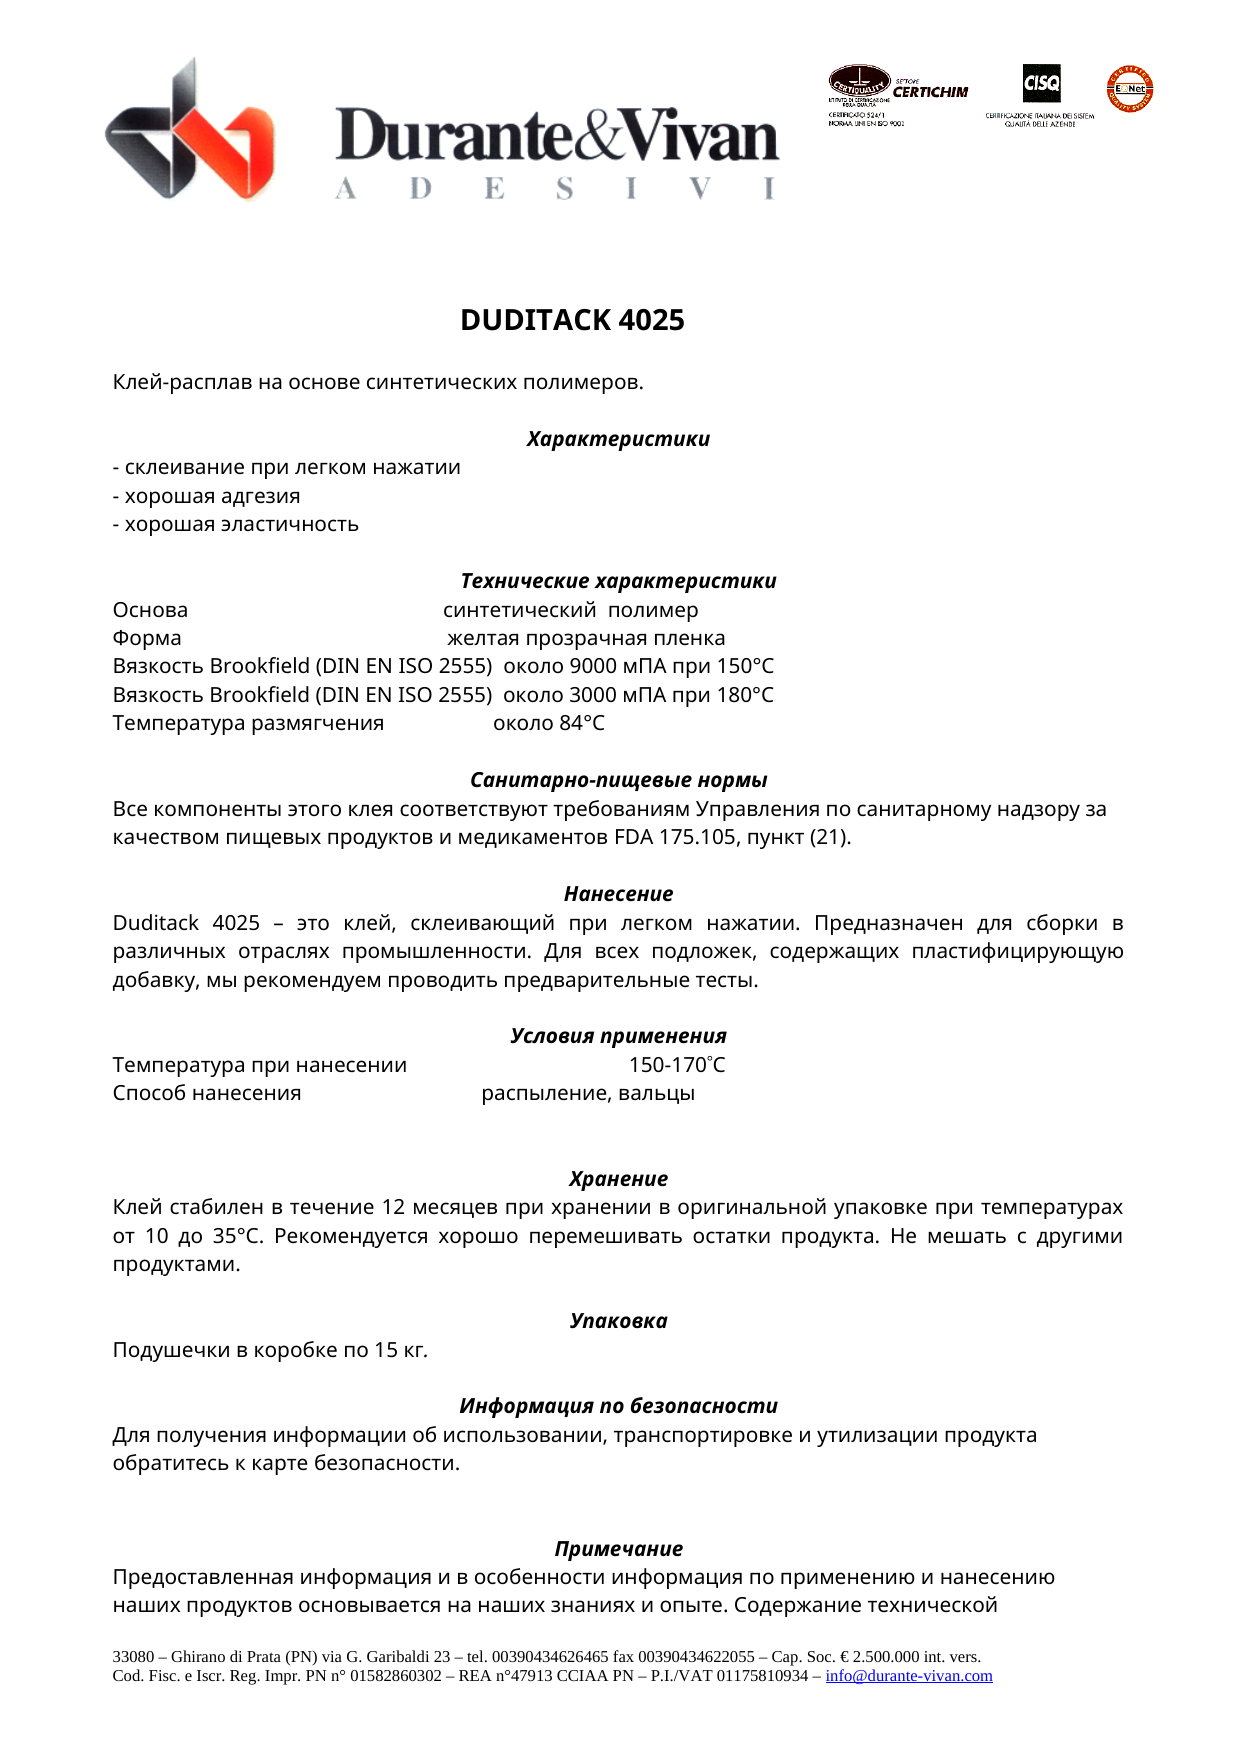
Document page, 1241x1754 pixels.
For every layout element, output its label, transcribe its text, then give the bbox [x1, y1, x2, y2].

text Температура размягчения около 84°С [112, 708, 1125, 737]
text Клей-расплав на основе синтетических полимеров. [112, 367, 1125, 396]
subtitle Технические характеристики [112, 566, 1125, 595]
text - склеивание при легком нажатии [112, 452, 1125, 481]
text - хорошая эластичность [112, 509, 1125, 538]
text Подушечки в коробке по 15 кг. [112, 1335, 1125, 1363]
text Основа синтетический полимер [112, 595, 1125, 623]
subtitle Условия применения [112, 1022, 1125, 1050]
text Все компоненты этого клея соответствуют требованиям Управления по санитарному надзору за качеством пищевых продуктов и медикаментов FDA 175.105, пункт (21). [112, 794, 1125, 851]
text Клей стабилен в течение 12 месяцев при хранении в оригинальной упаковке при температурах от 10 до 35°С. Рекомендуется хорошо перемешивать остатки продукта. Не мешать с другими продуктами. [112, 1192, 1125, 1278]
text Duditack 4025 – это клей, склеивающий при легком нажатии. Предназначен для сборки в различных отраслях промышленности. Для всех подложек, содержащих пластифицирующую добавку, мы рекомендуем проводить предварительные тесты. [112, 908, 1125, 993]
text Информация по безопасности [112, 1392, 1125, 1420]
picture [93, 56, 782, 213]
text - хорошая адгезия [112, 481, 1125, 509]
text Характеристики [112, 424, 1125, 452]
text Вязкость Brookfield (DIN EN ISO 2555) около 3000 мПА при 180°С [112, 680, 1125, 708]
text Примечание [112, 1534, 1125, 1562]
text Нанесение [112, 879, 1125, 908]
text Упаковка [112, 1306, 1125, 1335]
text Хранение [112, 1164, 1125, 1192]
text Форма желтая прозрачная пленка [112, 623, 1125, 652]
text Способ нанесения распыление, вальцы [112, 1078, 1125, 1107]
text Санитарно-пищевые нормы [112, 765, 1125, 794]
text DUDITACK 4025 [334, 299, 1125, 338]
text Температура при нанесении 150-170С [112, 1050, 1125, 1078]
text Для получения информации об использовании, транспортировке и утилизации продукта обратитесь к карте безопасности. [112, 1420, 1125, 1477]
text Вязкость Brookfield (DIN EN ISO 2555) около 9000 мПА при 150°С [112, 652, 1125, 680]
